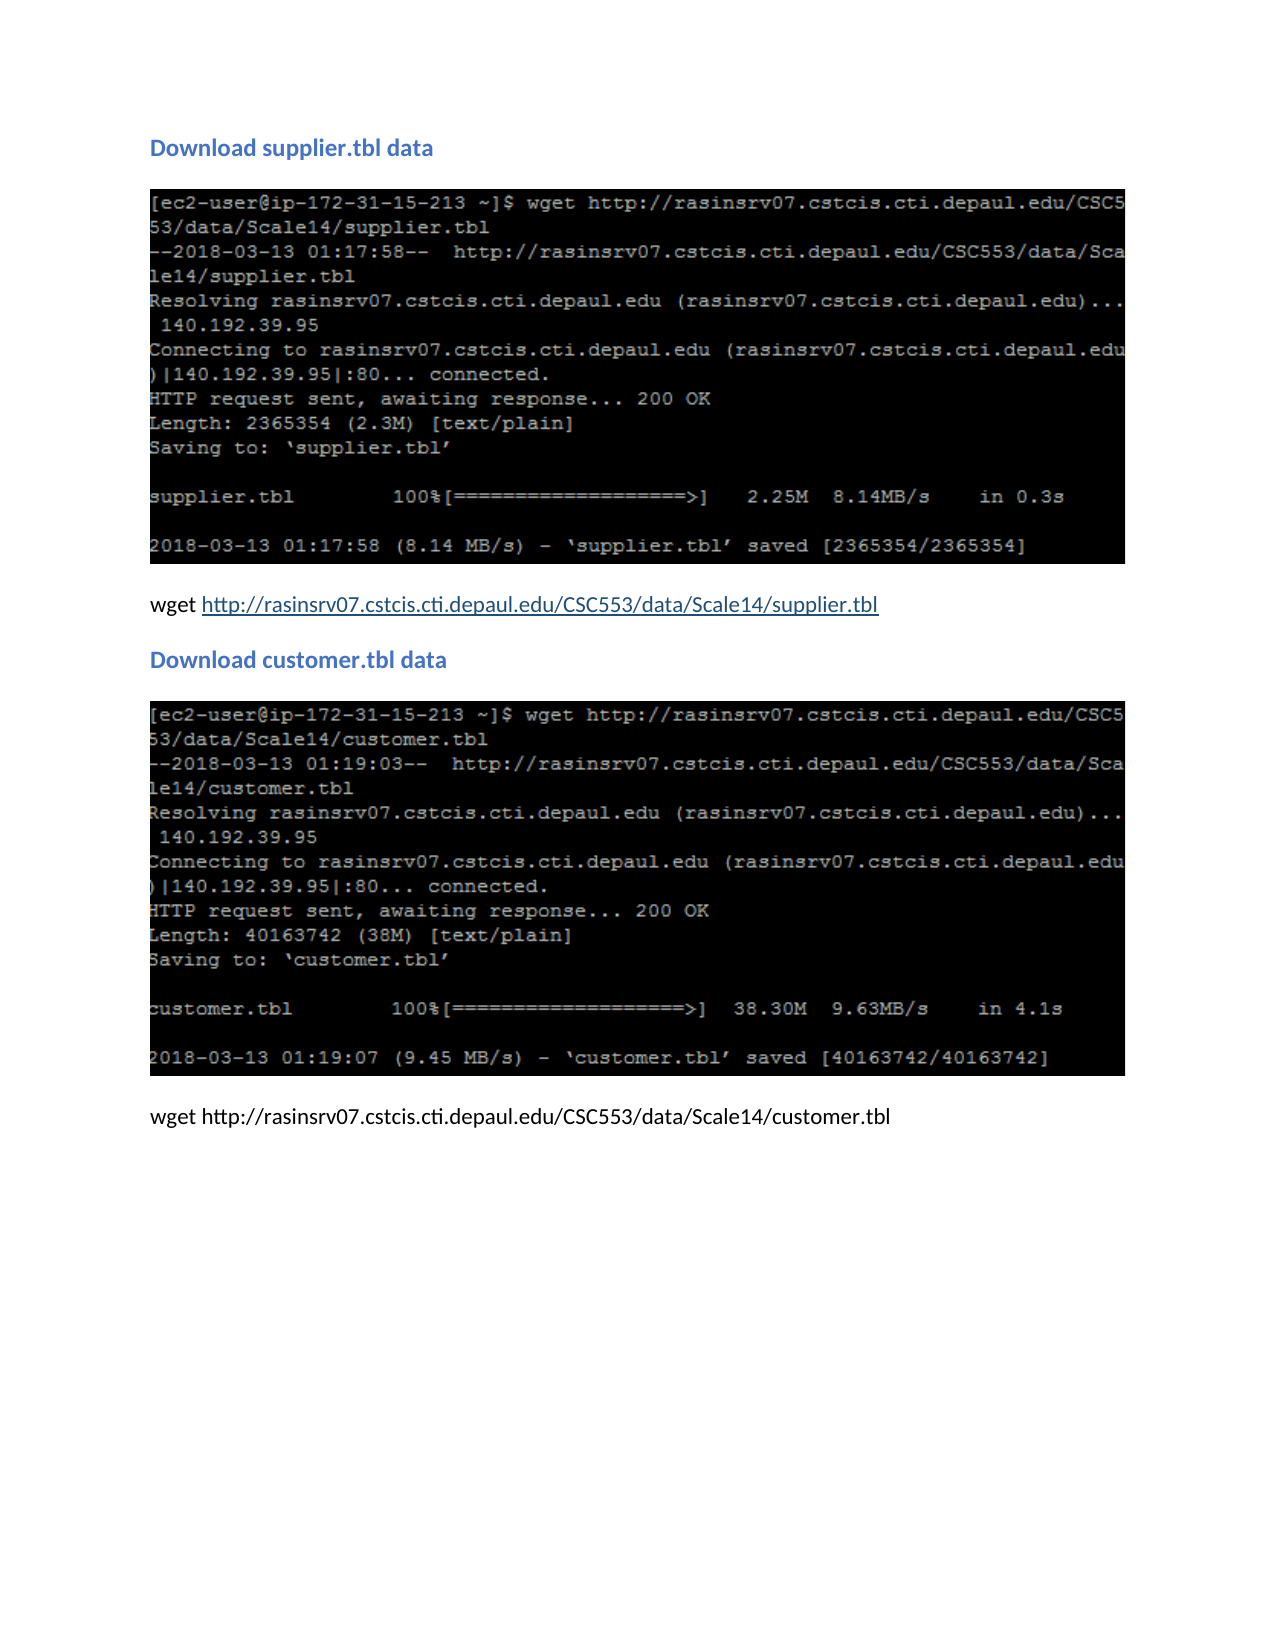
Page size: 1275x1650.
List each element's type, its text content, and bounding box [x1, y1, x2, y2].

text Download supplier.tbl data [150, 132, 1200, 163]
text wget http://rasinsrv07.cstcis.cti.depaul.edu/CSC553/data/Scale14/customer.tbl [150, 1102, 1200, 1130]
text Download customer.tbl data [150, 644, 1200, 675]
picture [150, 189, 1125, 564]
picture [150, 701, 1125, 1076]
text wget http://rasinsrv07.cstcis.cti.depaul.edu/CSC553/data/Scale14/supplier.tbl [150, 590, 1200, 618]
